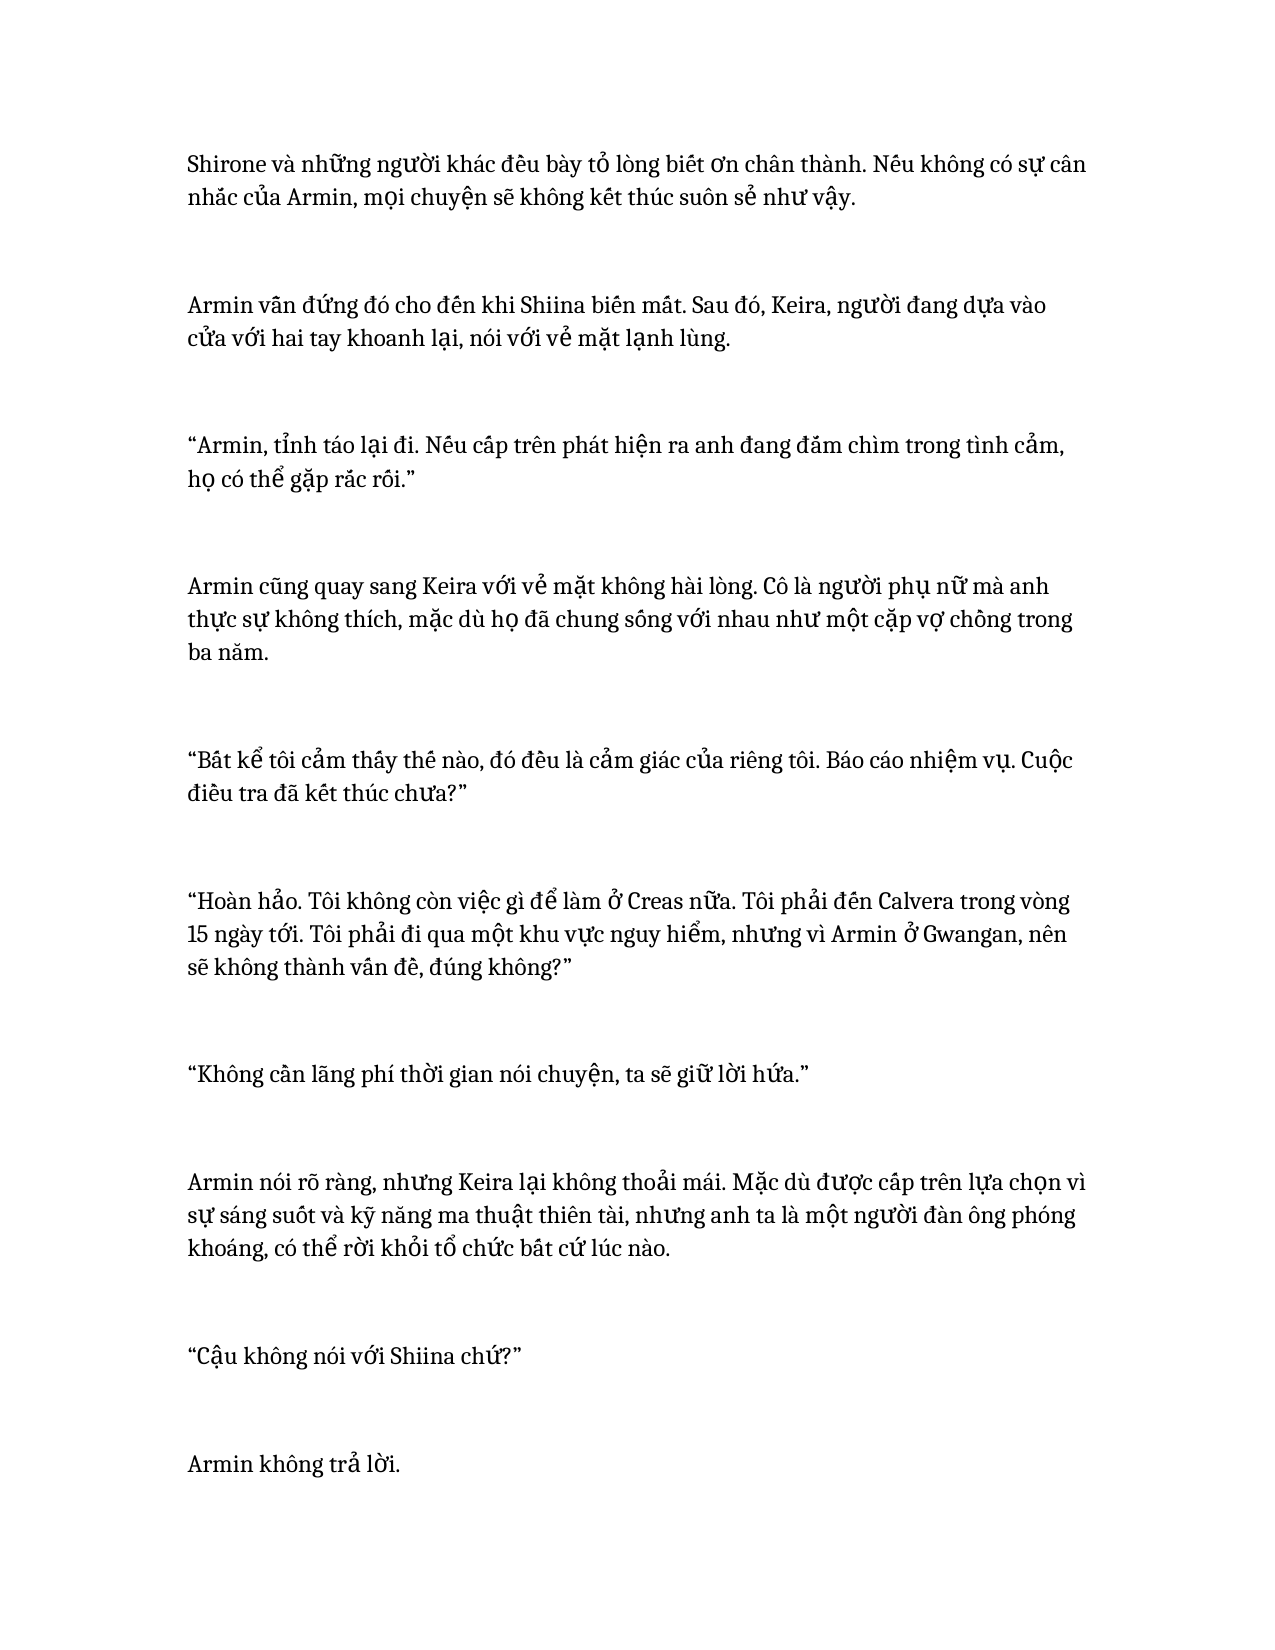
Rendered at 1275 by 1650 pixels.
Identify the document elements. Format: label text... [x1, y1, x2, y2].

text “Cậu không nói với Shiina chứ?” [187, 1342, 1087, 1371]
text “Bất kể tôi cảm thấy thế nào, đó đều là cảm giác của riêng tôi. Báo cáo nhiệm vụ. Cuộc điều tra đã kết thúc chưa?” [187, 746, 1087, 808]
text Armin nói rõ ràng, nhưng Keira lại không thoải mái. Mặc dù được cấp trên lựa chọn vì sự sáng suốt và kỹ năng ma thuật thiên tài, nhưng anh ta là một người đàn ông phóng khoáng, có thể rời khỏi tổ chức bất cứ lúc nào. [187, 1168, 1087, 1263]
text Shirone và những người khác đều bày tỏ lòng biết ơn chân thành. Nếu không có sự cân nhắc của Armin, mọi chuyện sẽ không kết thúc suôn sẻ như vậy. [187, 150, 1087, 212]
text Armin vẫn đứng đó cho đến khi Shiina biến mất. Sau đó, Keira, người đang dựa vào cửa với hai tay khoanh lại, nói với vẻ mặt lạnh lùng. [187, 291, 1087, 352]
text Armin không trả lời. [187, 1449, 1087, 1478]
text “Hoàn hảo. Tôi không còn việc gì để làm ở Creas nữa. Tôi phải đến Calvera trong vòng 15 ngày tới. Tôi phải đi qua một khu vực nguy hiểm, nhưng vì Armin ở Gwangan, nên sẽ không thành vấn đề, đúng không?” [187, 887, 1087, 981]
text “Armin, tỉnh táo lại đi. Nếu cấp trên phát hiện ra anh đang đắm chìm trong tình cảm, họ có thể gặp rắc rối.” [187, 431, 1087, 493]
text Armin cũng quay sang Keira với vẻ mặt không hài lòng. Cô là người phụ nữ mà anh thực sự không thích, mặc dù họ đã chung sống với nhau như một cặp vợ chồng trong ba năm. [187, 572, 1087, 667]
text “Không cần lãng phí thời gian nói chuyện, ta sẽ giữ lời hứa.” [187, 1060, 1087, 1089]
